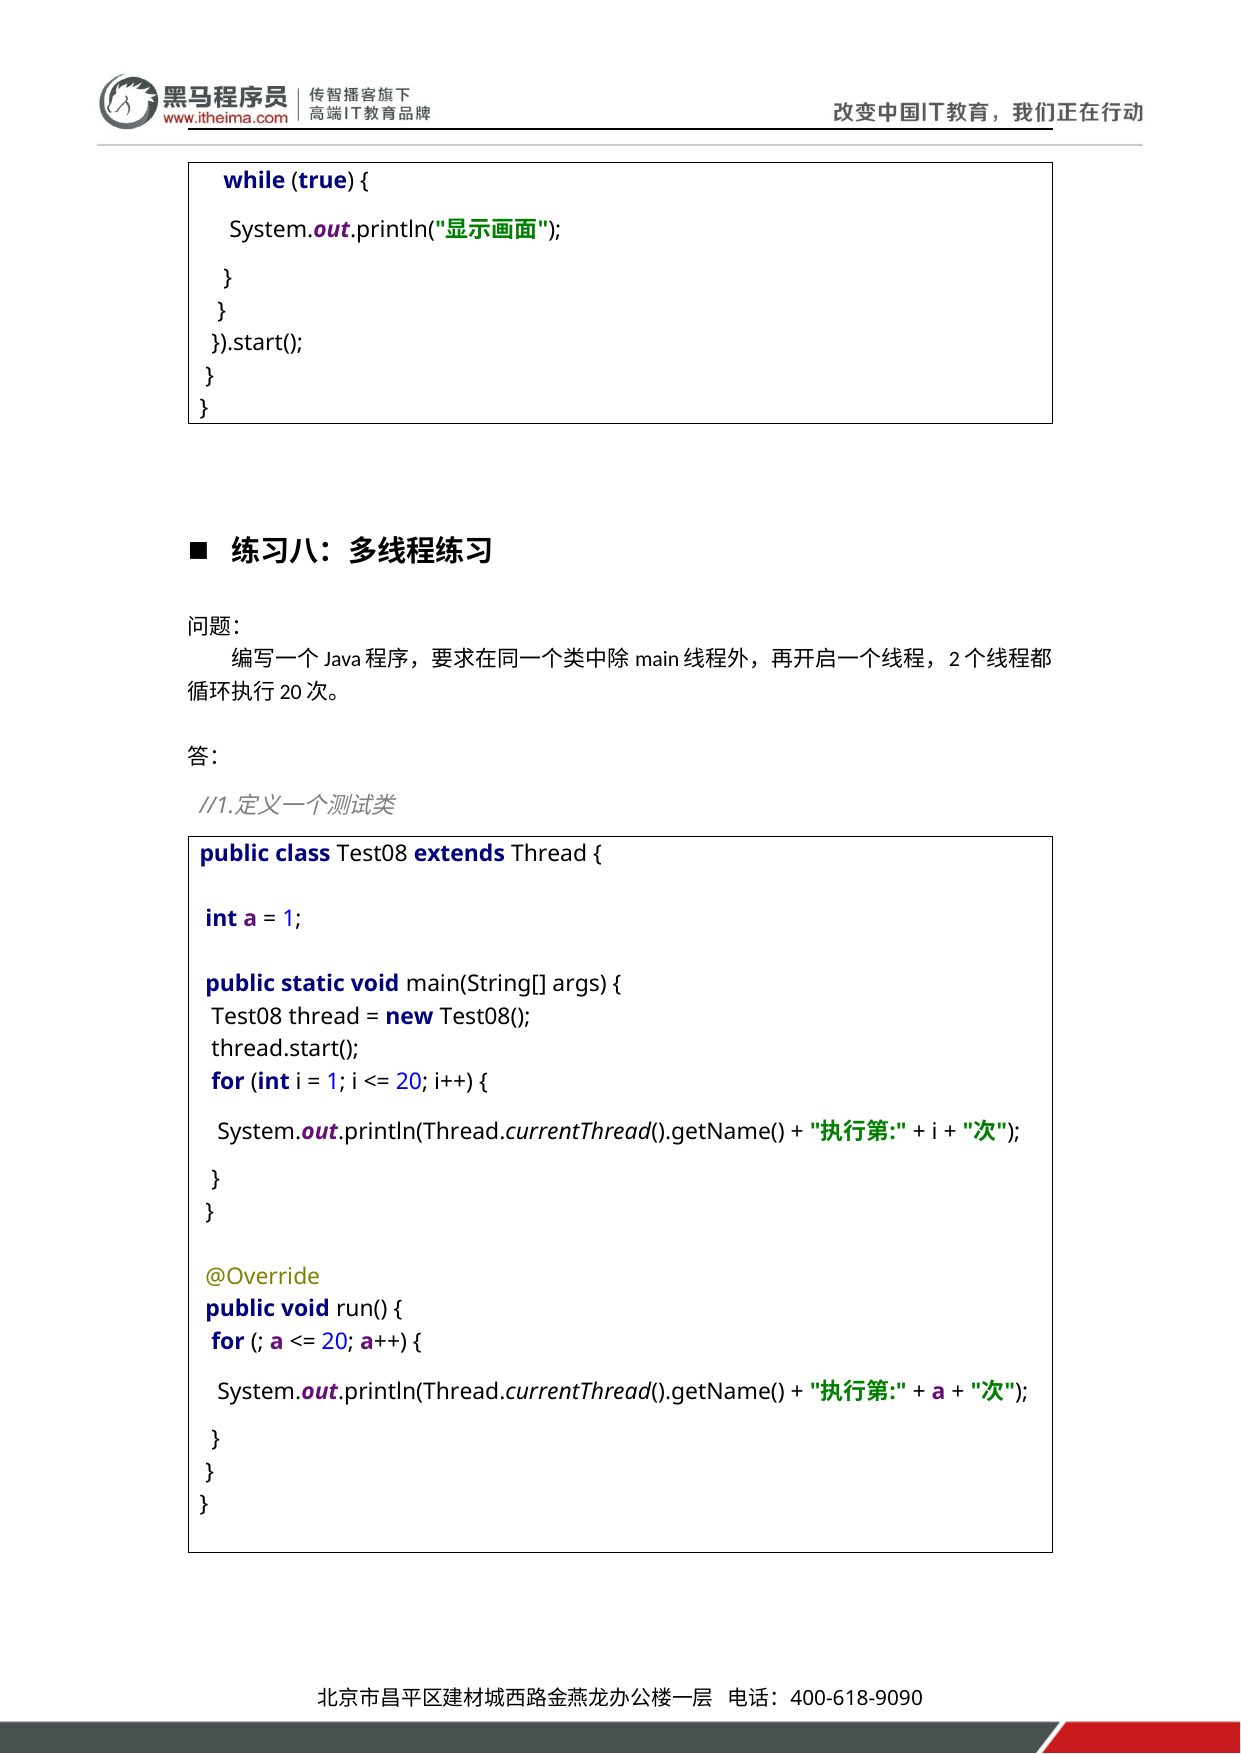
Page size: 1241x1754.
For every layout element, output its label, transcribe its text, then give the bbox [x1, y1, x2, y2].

text 编写一个Java程序，要求在同一个类中除main线程外，再开启一个线程，2个线程都循环执行20次。 [187, 641, 1053, 706]
text 答： [187, 738, 1053, 771]
table_header public class Test08 extends Thread { int a = 1; public static void main(String[] args) { Test08 thread = new Test08(); thread.start(); for (int i = 1; i <= 20; i++) { System.out.println(Thread.currentThread().getName() + "执行第:" + i + "次"); } } @Override public void run() { for (; a <= 20; a++) { System.out.println(Thread.currentThread().getName() + "执行第:" + a + "次"); } } } [189, 837, 1052, 1552]
text 问题： [187, 608, 1053, 641]
picture [0, 1662, 1241, 1753]
subtitle 练习八：多线程练习 [187, 516, 1053, 581]
text //1.定义一个测试类 [187, 771, 1053, 836]
picture [0, 3, 1241, 153]
